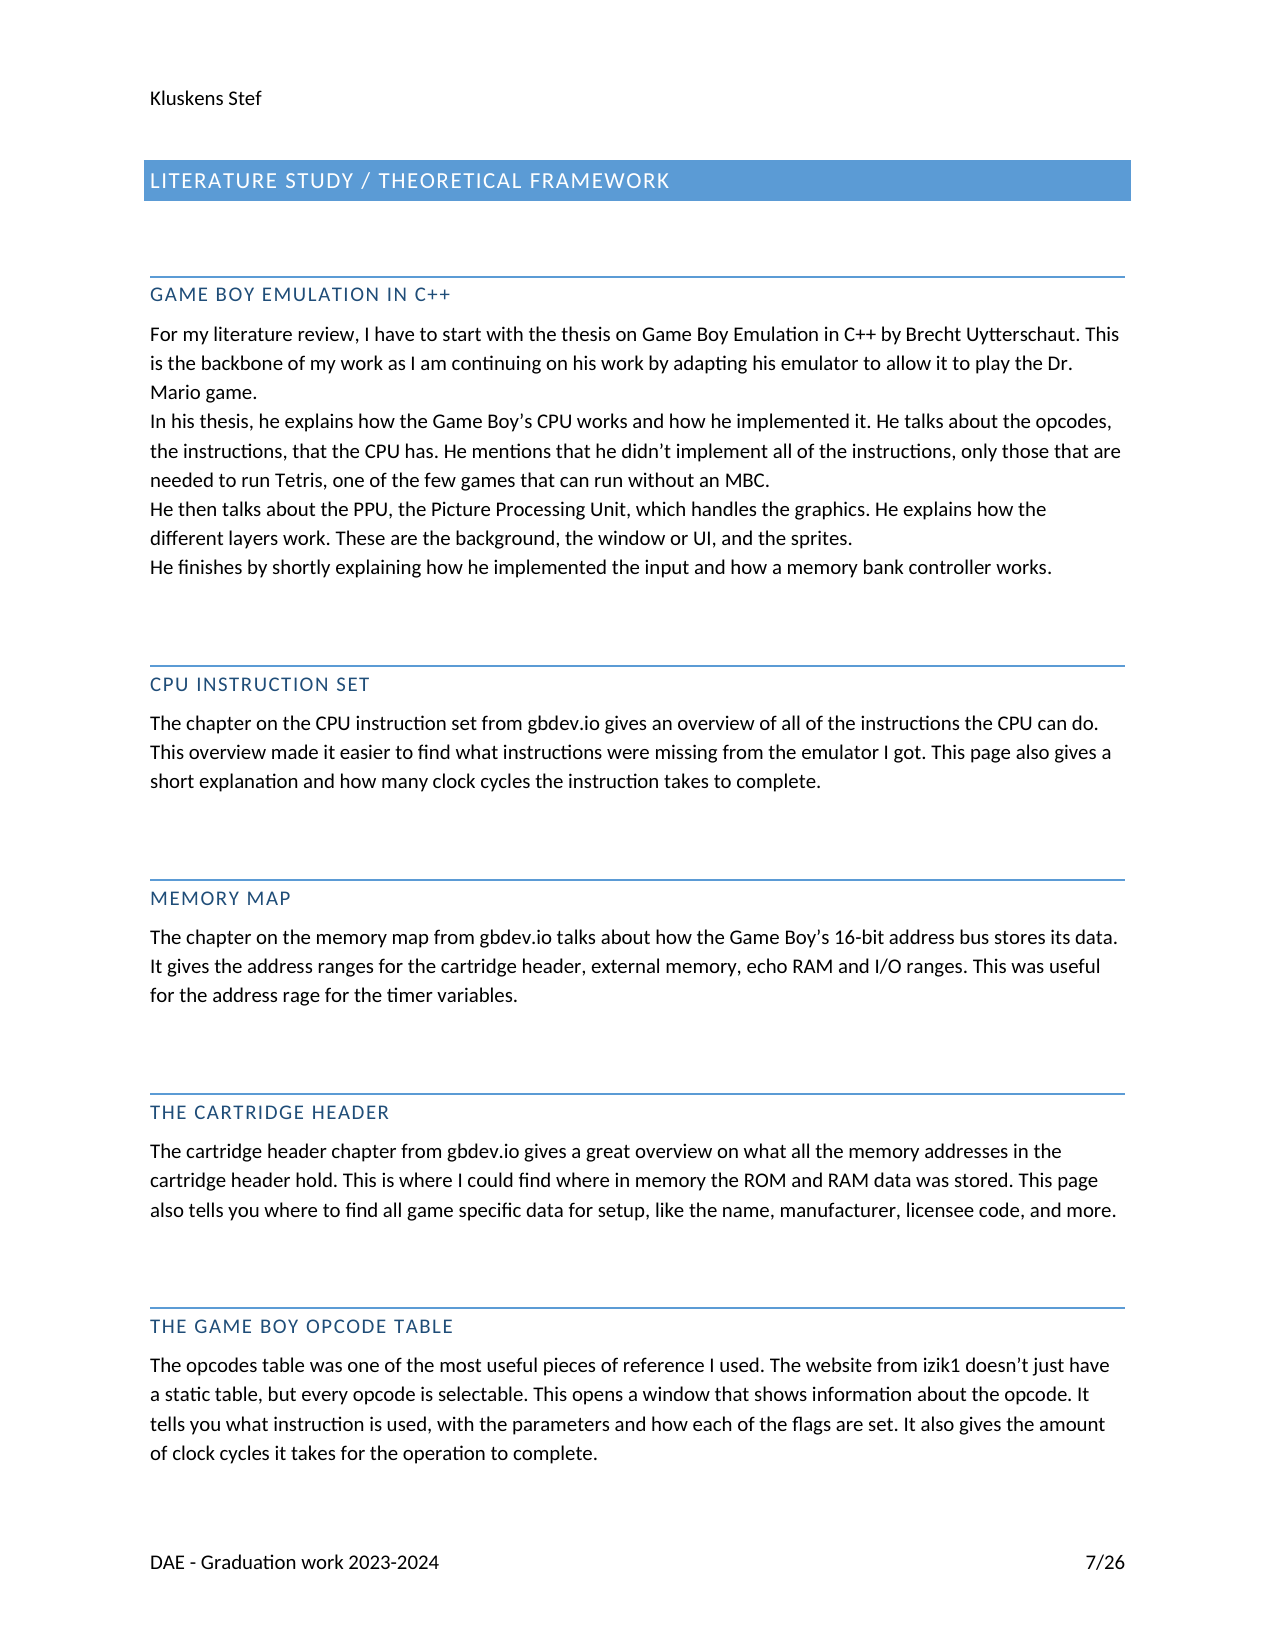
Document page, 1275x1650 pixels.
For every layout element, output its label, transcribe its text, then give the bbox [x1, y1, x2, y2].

text The cartridge header chapter from gbdev.io gives a great overview on what all the memory addresses in the cartridge header hold. This is where I could find where in memory the ROM and RAM data was stored. This page also tells you where to find all game specific data for setup, like the name, manufacturer, licensee code, and more. [150, 1138, 1125, 1222]
subtitle Game Boy Emulation in C++ [150, 278, 1125, 307]
text The chapter on the memory map from gbdev.io talks about how the Game Boy’s 16-bit address bus stores its data. It gives the address ranges for the cartridge header, external memory, echo RAM and I/O ranges. This was useful for the address rage for the timer variables. [150, 924, 1125, 1008]
subtitle Memory Map [150, 881, 1125, 910]
text For my literature review, I have to start with the thesis on Game Boy Emulation in C++ by Brecht Uytterschaut. This is the backbone of my work as I am continuing on his work by adapting his emulator to allow it to play the Dr. Mario game. In his thesis, he explains how the Game Boy’s CPU works and how he implemented it. He talks about the opcodes, the instructions, that the CPU has. He mentions that he didn’t implement all of the instructions, only those that are needed to run Tetris, one of the few games that can run without an MBC. He then talks about the PPU, the Picture Processing Unit, which handles the graphics. He explains how the different layers work. These are the background, the window or UI, and the sprites. He finishes by shortly explaining how he implemented the input and how a memory bank controller works. [150, 321, 1125, 580]
subtitle The Cartridge Header [150, 1095, 1125, 1124]
text The chapter on the CPU instruction set from gbdev.io gives an overview of all of the instructions the CPU can do. This overview made it easier to find what instructions were missing from the emulator I got. This page also gives a short explanation and how many clock cycles the instruction takes to complete. [150, 710, 1125, 794]
subtitle The Game Boy Opcode Table [150, 1309, 1125, 1338]
text The opcodes table was one of the most useful pieces of reference I used. The website from izik1 doesn’t just have a static table, but every opcode is selectable. This opens a window that shows information about the opcode. It tells you what instruction is used, with the parameters and how each of the flags are set. It also gives the amount of clock cycles it takes for the operation to complete. [150, 1352, 1125, 1465]
subtitle CPU Instruction Set [150, 667, 1125, 696]
subtitle Literature Study / Theoretical Framework [150, 167, 1125, 195]
